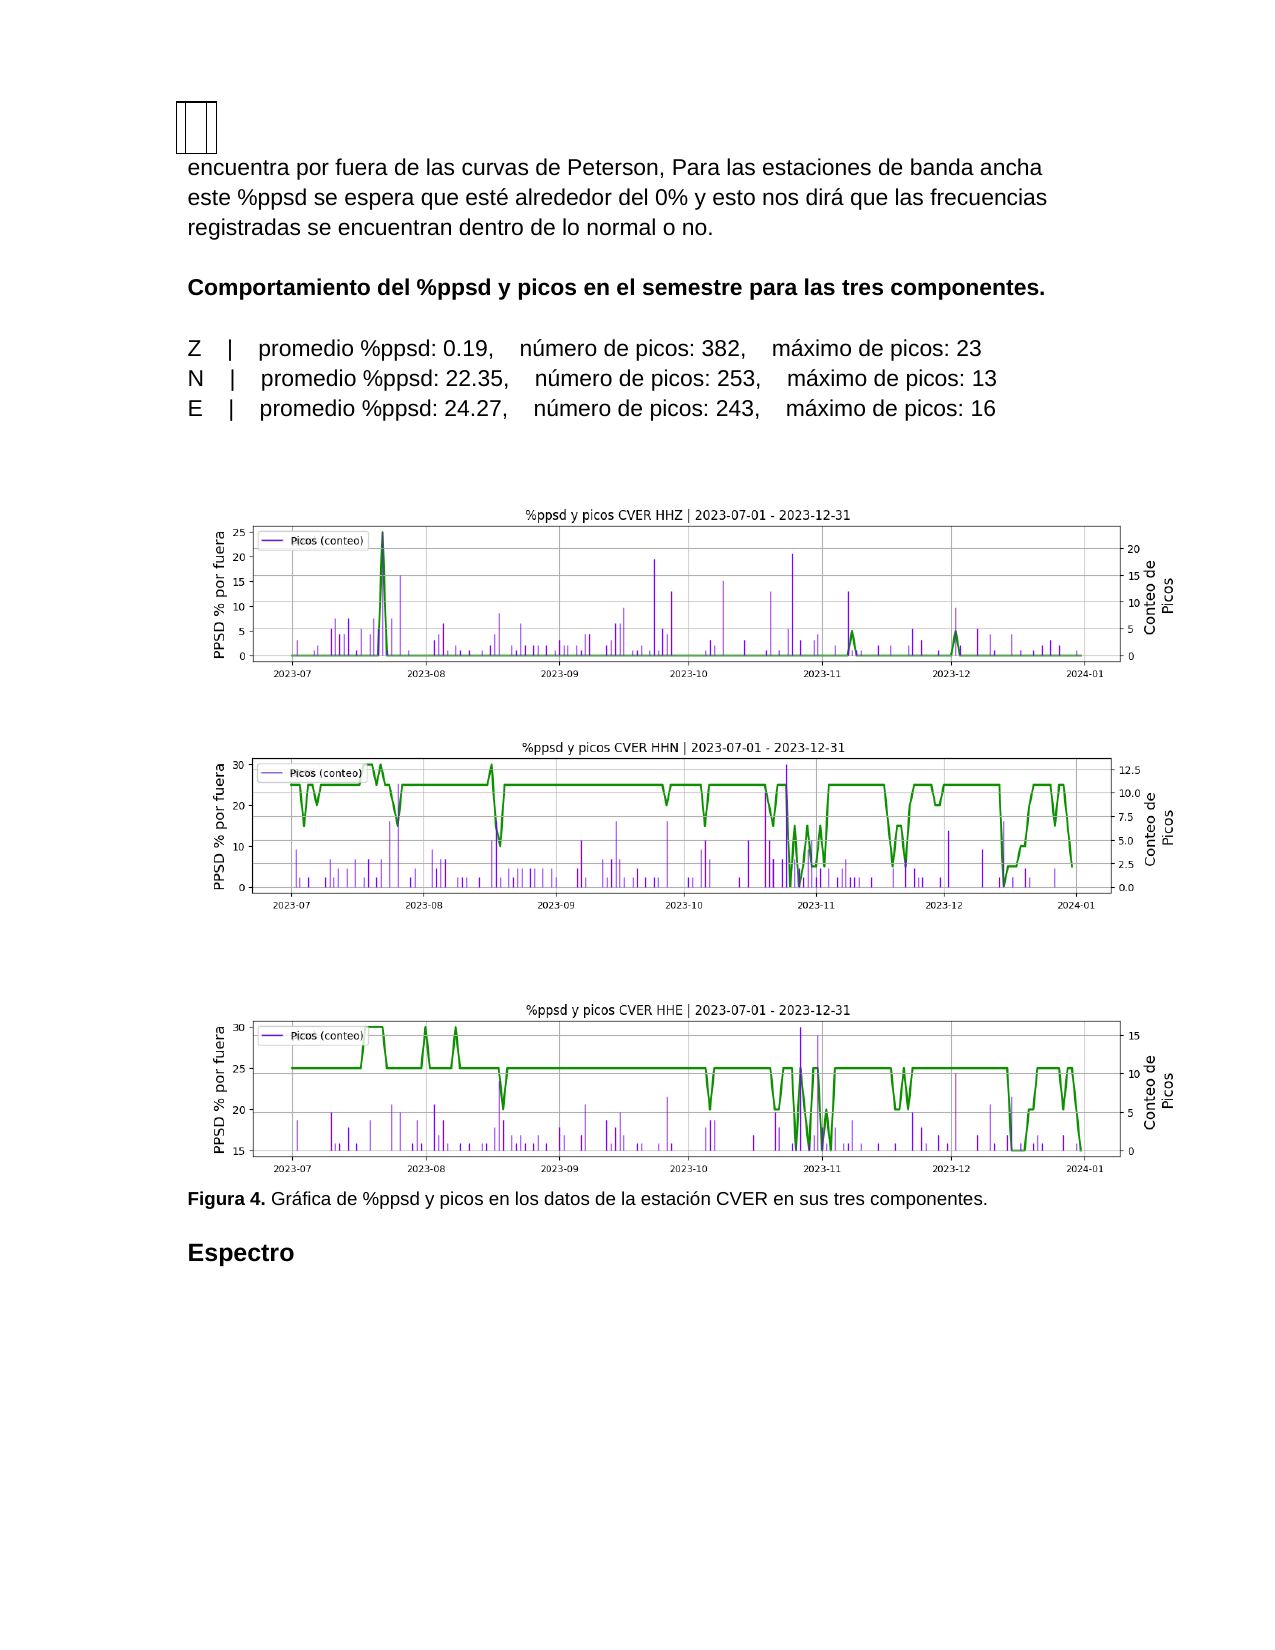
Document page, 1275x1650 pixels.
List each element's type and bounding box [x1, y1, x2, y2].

picture [206, 950, 1182, 1181]
text [187, 153, 1087, 1421]
picture [206, 455, 1182, 686]
picture [206, 688, 1182, 917]
